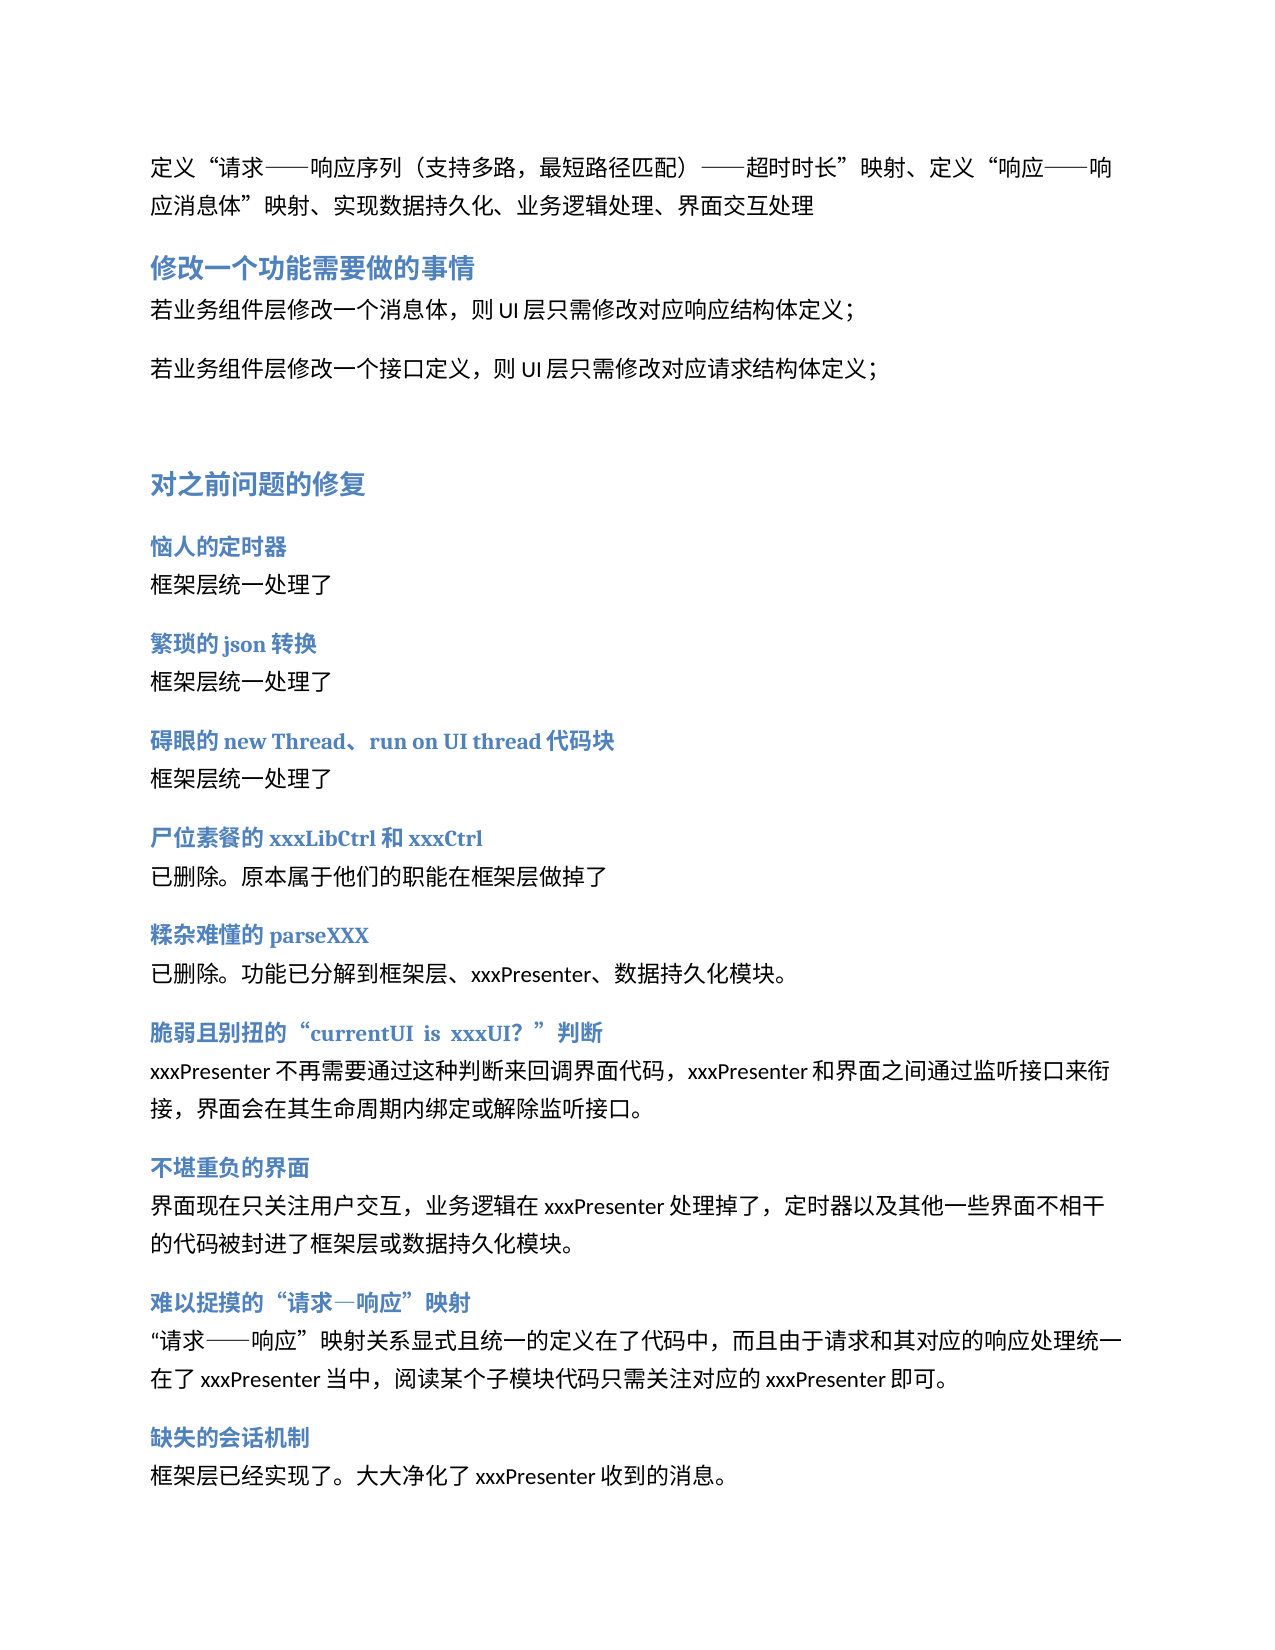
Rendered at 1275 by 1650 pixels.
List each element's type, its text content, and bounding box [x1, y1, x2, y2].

subtitle 难以捉摸的“请求—响应”映射 [150, 1285, 1125, 1318]
subtitle 恼人的定时器 [150, 529, 1125, 562]
subtitle 修改一个功能需要做的事情 [150, 247, 1125, 286]
text 已删除。功能已分解到框架层、xxxPresenter、数据持久化模块。 [150, 956, 1125, 989]
text 框架层统一处理了 [150, 567, 1125, 600]
subtitle 碍眼的new Thread、run on UI thread代码块 [150, 723, 1125, 756]
text 框架层已经实现了。大大净化了xxxPresenter收到的消息。 [150, 1458, 1125, 1491]
text 框架层统一处理了 [150, 664, 1125, 697]
subtitle 繁琐的json转换 [150, 626, 1125, 659]
subtitle 不堪重负的界面 [150, 1150, 1125, 1183]
text “请求——响应”映射关系显式且统一的定义在了代码中，而且由于请求和其对应的响应处理统一在了xxxPresenter当中，阅读某个子模块代码只需关注对应的xxxPresenter即可。 [150, 1323, 1125, 1394]
text 若业务组件层修改一个消息体，则UI层只需修改对应响应结构体定义； [150, 292, 1125, 325]
subtitle 脆弱且别扭的“currentUI is xxxUI？”判断 [150, 1014, 1125, 1048]
text 若业务组件层修改一个接口定义，则UI层只需修改对应请求结构体定义； [150, 351, 1125, 384]
subtitle 缺失的会话机制 [150, 1420, 1125, 1453]
text 界面现在只关注用户交互，业务逻辑在xxxPresenter处理掉了，定时器以及其他一些界面不相干的代码被封进了框架层或数据持久化模块。 [150, 1188, 1125, 1259]
subtitle 糅杂难懂的parseXXX [150, 917, 1125, 951]
text 定义“请求——响应序列（支持多路，最短路径匹配）——超时时长”映射、定义“响应——响应消息体”映射、实现数据持久化、业务逻辑处理、界面交互处理 [150, 150, 1125, 221]
text 已删除。原本属于他们的职能在框架层做掉了 [150, 858, 1125, 892]
subtitle 对之前问题的修复 [150, 463, 1125, 502]
text 框架层统一处理了 [150, 761, 1125, 794]
text xxxPresenter不再需要通过这种判断来回调界面代码，xxxPresenter和界面之间通过监听接口来衔接，界面会在其生命周期内绑定或解除监听接口。 [150, 1053, 1125, 1124]
subtitle 尸位素餐的xxxLibCtrl和xxxCtrl [150, 820, 1125, 853]
